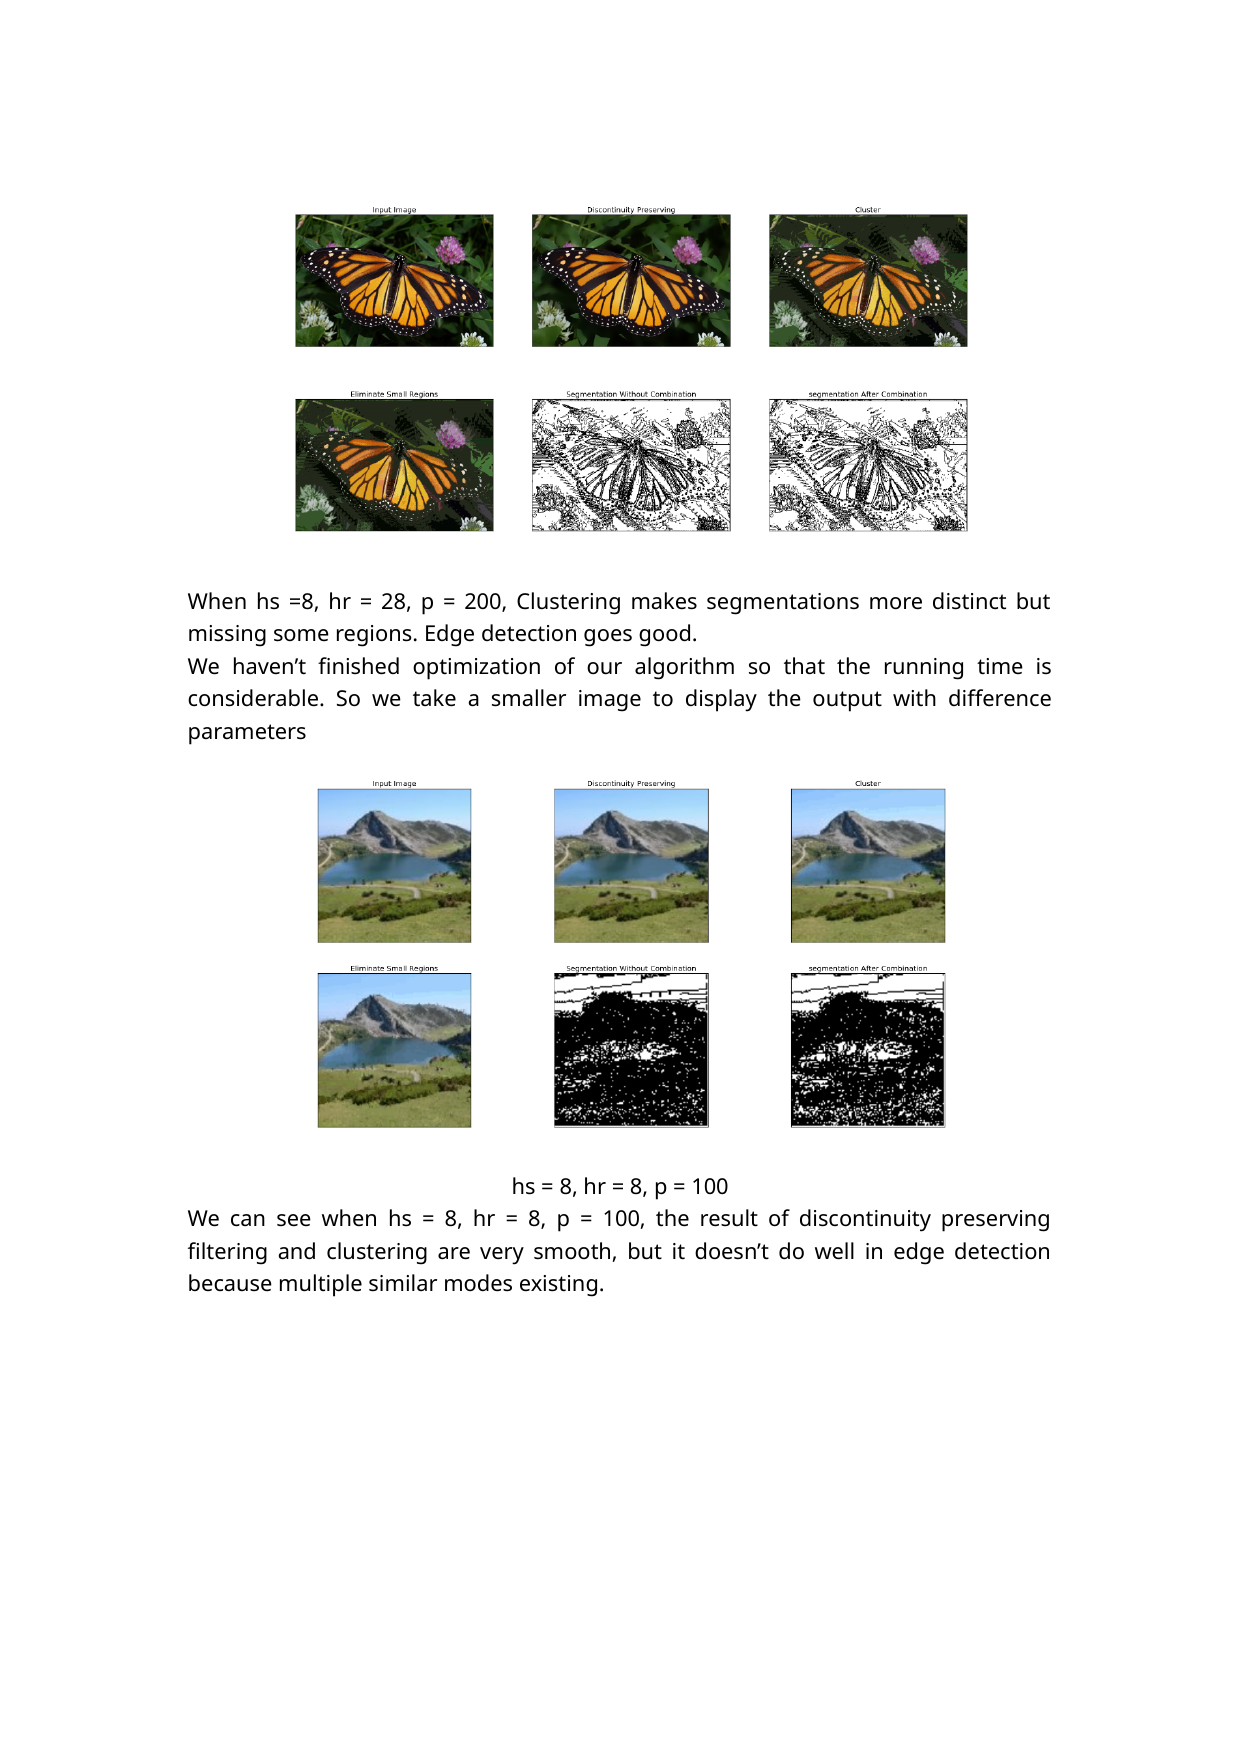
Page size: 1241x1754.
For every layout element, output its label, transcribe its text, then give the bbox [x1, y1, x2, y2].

picture [187, 747, 1053, 1169]
text hs = 8, hr = 8, p = 100 [187, 1169, 1053, 1202]
picture [187, 162, 1053, 584]
text We haven’t finished optimization of our algorithm so that the running time is considerable. So we take a smaller image to display the output with difference parameters [187, 649, 1053, 747]
text We can see when hs = 8, hr = 8, p = 100, the result of discontinuity preserving filtering and clustering are very smooth, but it doesn’t do well in edge detection because multiple similar modes existing. [187, 1202, 1053, 1299]
text When hs =8, hr = 28, p = 200, Clustering makes segmentations more distinct but missing some regions. Edge detection goes good. [187, 584, 1053, 649]
